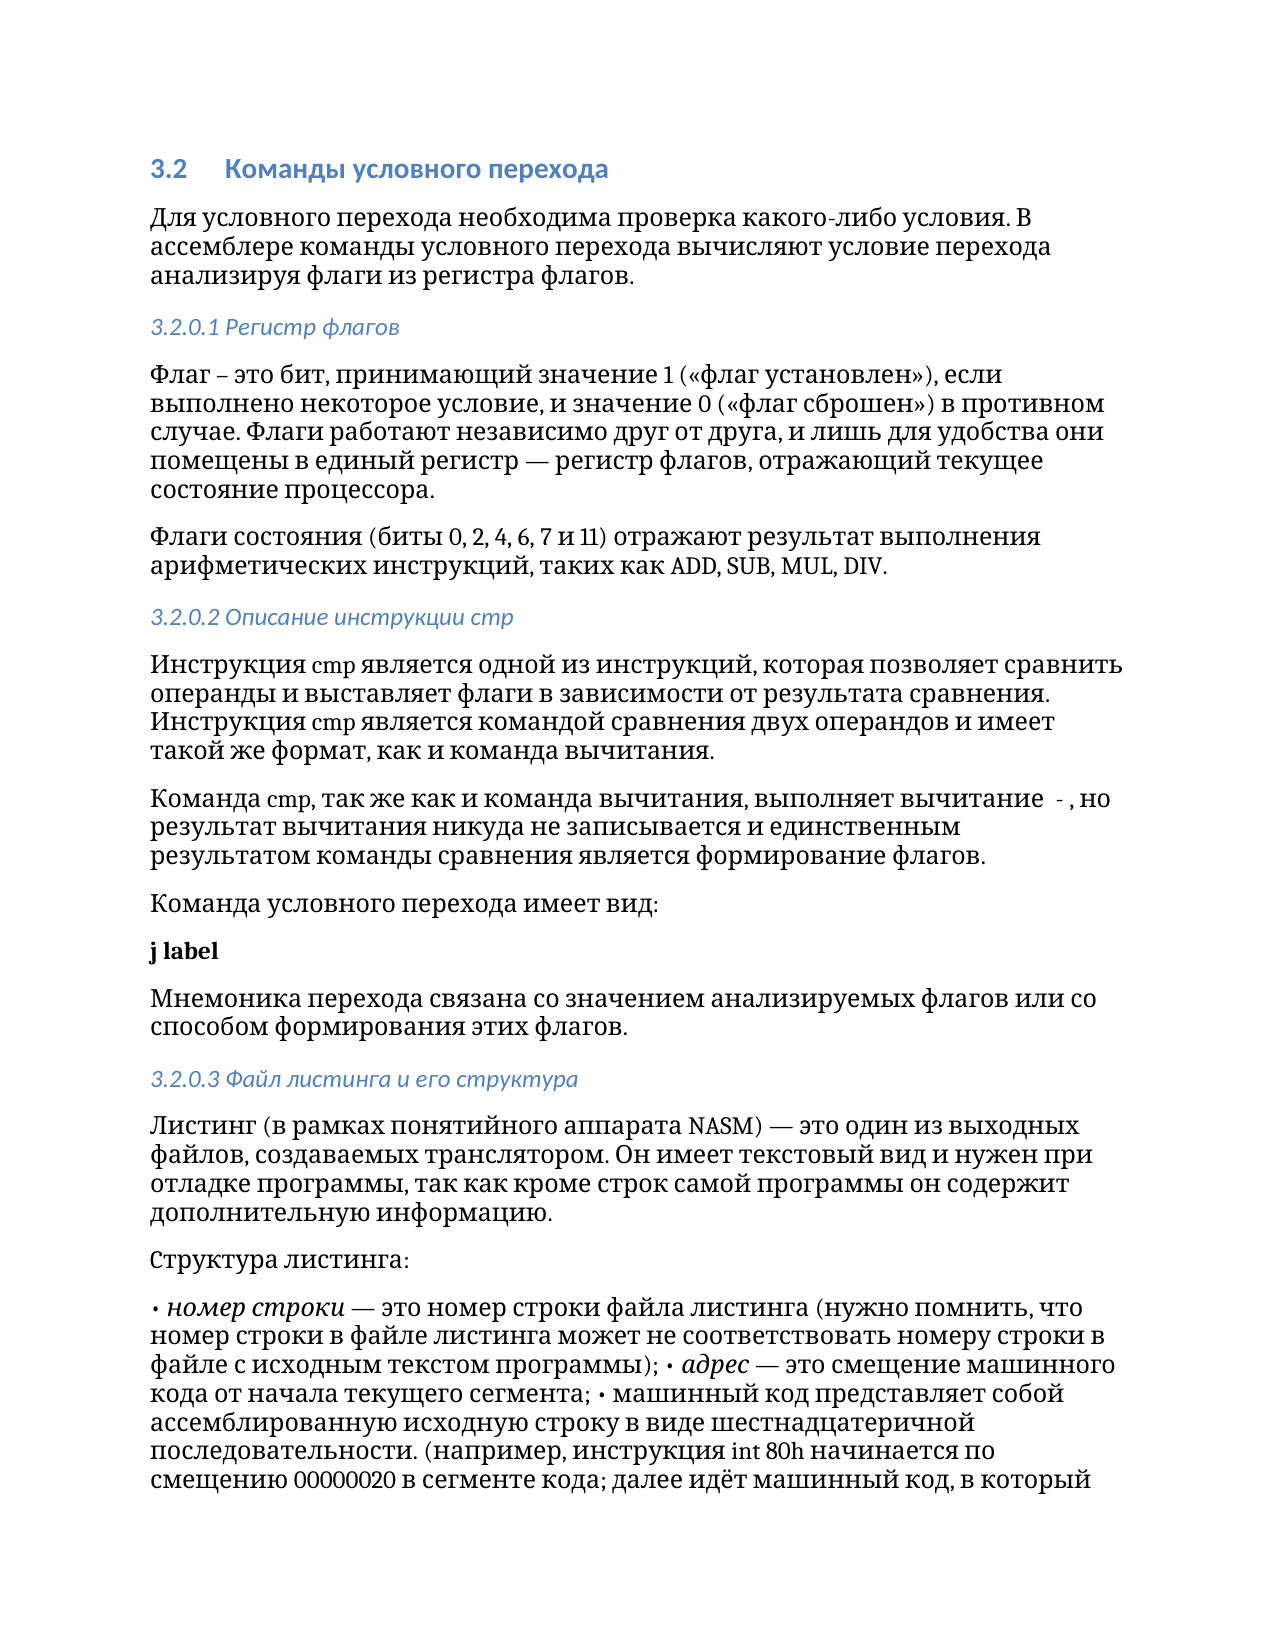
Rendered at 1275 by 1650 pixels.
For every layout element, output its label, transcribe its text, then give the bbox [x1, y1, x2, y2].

text Команда cmp, так же как и команда вычитания, выполняет вычитание - , но результат вычитания никуда не записывается и единственным результатом команды сравнения является формирование флагов. [150, 784, 1125, 871]
text Флаг – это бит, принимающий значение 1 («флаг установлен»), если выполнено некоторое условие, и значение 0 («флаг сброшен») в противном случае. Флаги работают независимо друг от друга, и лишь для удобства они помещены в единый регистр — регистр флагов, отражающий текущее состояние процессора. [150, 361, 1125, 504]
text Инструкция cmp является одной из инструкций, которая позволяет сравнить операнды и выставляет флаги в зависимости от результата сравнения. Инструкция cmp является командой сравнения двух операндов и имеет такой же формат, как и команда вычитания. [150, 651, 1125, 766]
text Cтруктура листинга: [150, 1246, 1125, 1275]
subtitle 3.2.0.2 Описание инструкции cmp [150, 602, 1125, 632]
subtitle 3.2.0.1 Регистр флагов [150, 311, 1125, 342]
text Для условного перехода необходима проверка какого-либо условия. В ассемблере команды условного перехода вычисляют условие перехода анализируя флаги из регистра флагов. [150, 204, 1125, 291]
text Листинг (в рамках понятийного аппарата NASM) — это один из выходных файлов, создаваемых транслятором. Он имеет текстовый вид и нужен при отладке программы, так как кроме строк самой программы он содержит дополнительную информацию. [150, 1112, 1125, 1227]
text j label [150, 937, 1125, 966]
text Мнемоника перехода связана со значением анализируемых флагов или со способом формирования этих флагов. [150, 984, 1125, 1042]
subtitle 3.2.0.3 Файл листинга и его структура [150, 1063, 1125, 1093]
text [150, 1293, 1125, 1495]
text Команда условного перехода имеет вид: [150, 889, 1125, 918]
subtitle 3.2 Команды условного перехода [150, 150, 1125, 186]
text Флаги состояния (биты 0, 2, 4, 6, 7 и 11) отражают результат выполнения арифметических инструкций, таких как ADD, SUB, MUL, DIV. [150, 523, 1125, 581]
